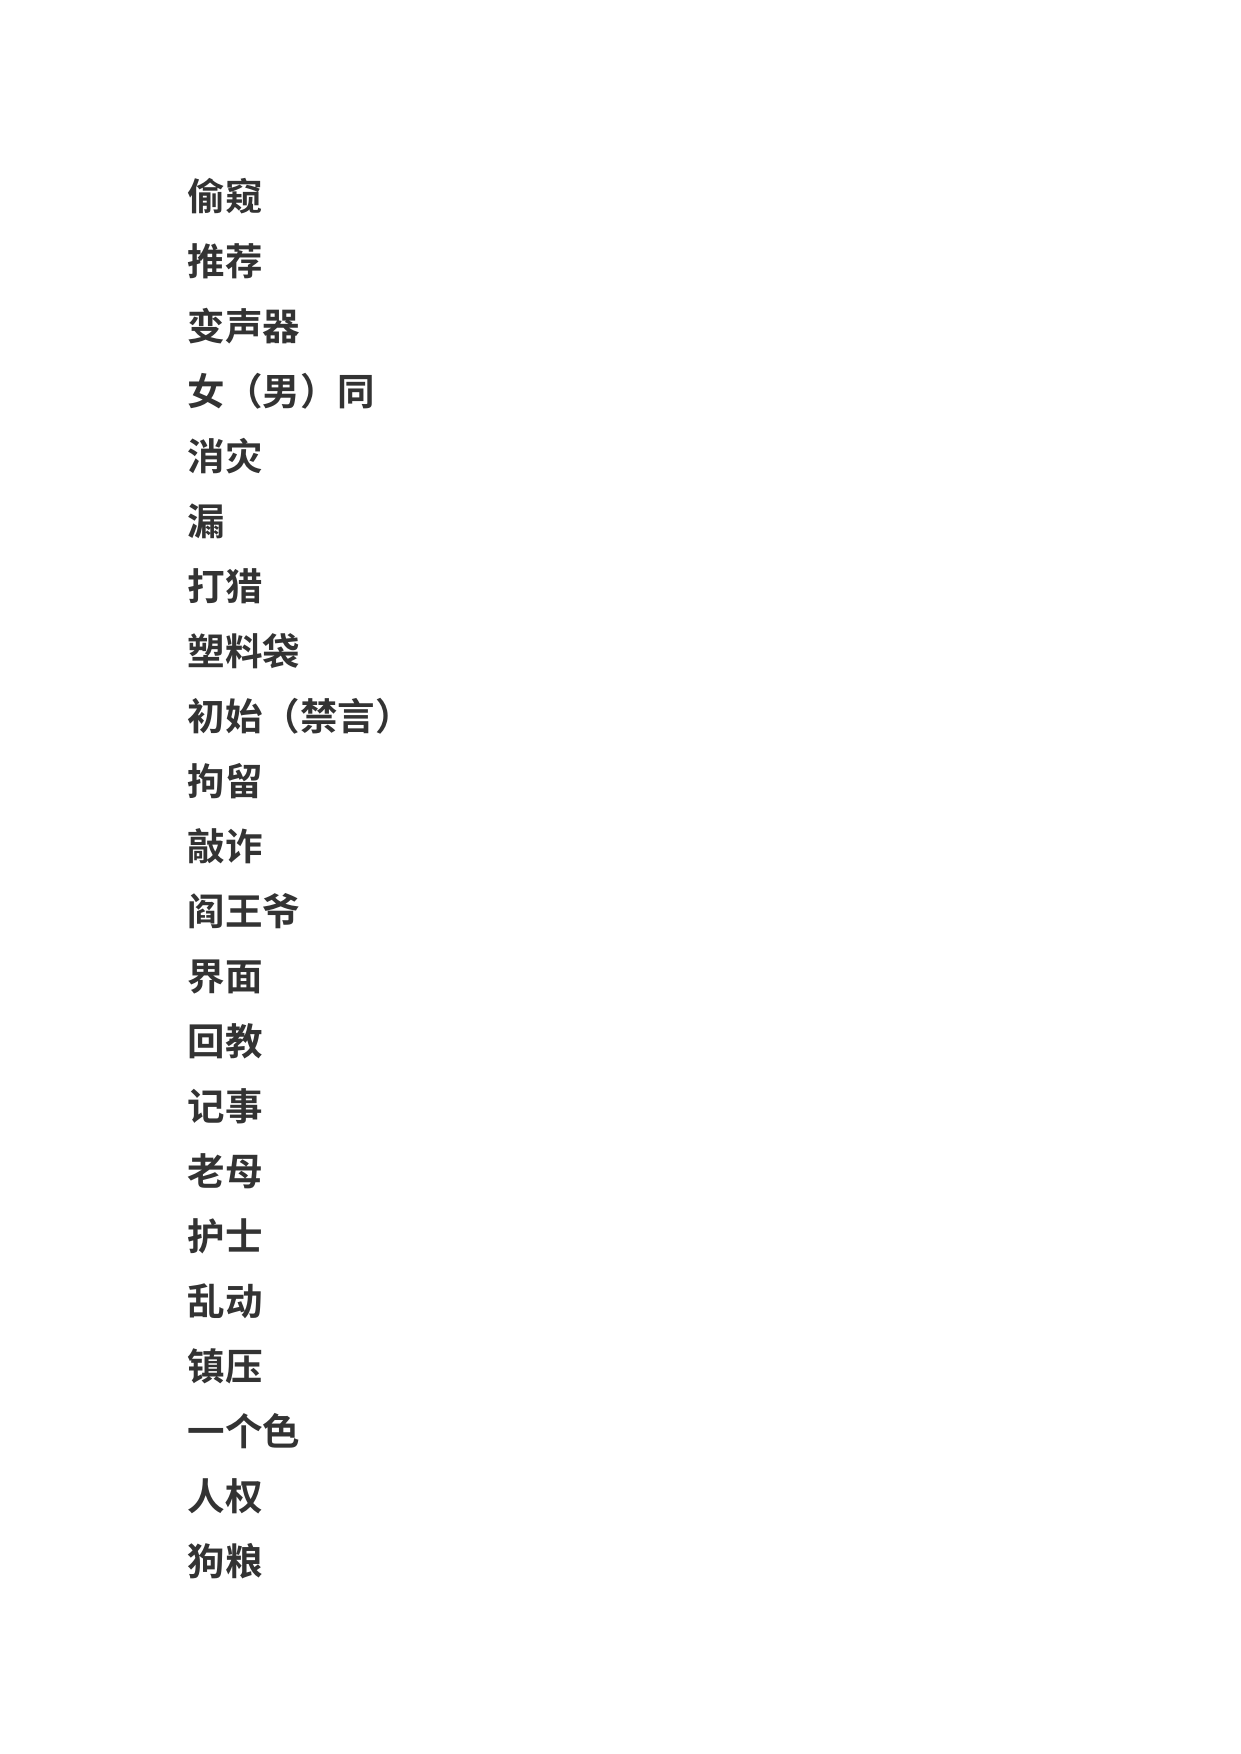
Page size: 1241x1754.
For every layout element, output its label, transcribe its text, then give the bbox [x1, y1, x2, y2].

text 一个色 [187, 1397, 1053, 1462]
text 初始（禁言） [187, 682, 1053, 747]
text 漏 [187, 487, 1053, 552]
text 塑料袋 [187, 617, 1053, 682]
text 打猎 [187, 552, 1053, 617]
text 回教 [187, 1007, 1053, 1072]
text 镇压 [187, 1332, 1053, 1397]
text 人权 [187, 1462, 1053, 1527]
text 记事 [187, 1072, 1053, 1137]
text 推荐 [187, 227, 1053, 292]
text 消灾 [187, 422, 1053, 487]
text 老母 [187, 1137, 1053, 1202]
text 狗粮 [187, 1527, 1053, 1592]
text 偷窥 [187, 162, 1053, 227]
text 界面 [187, 942, 1053, 1007]
text 阎王爷 [187, 877, 1053, 942]
text 女（男）同 [187, 357, 1053, 422]
text 乱动 [187, 1267, 1053, 1332]
text 护士 [187, 1202, 1053, 1267]
text 敲诈 [187, 812, 1053, 877]
text 拘留 [187, 747, 1053, 812]
text 变声器 [187, 292, 1053, 357]
